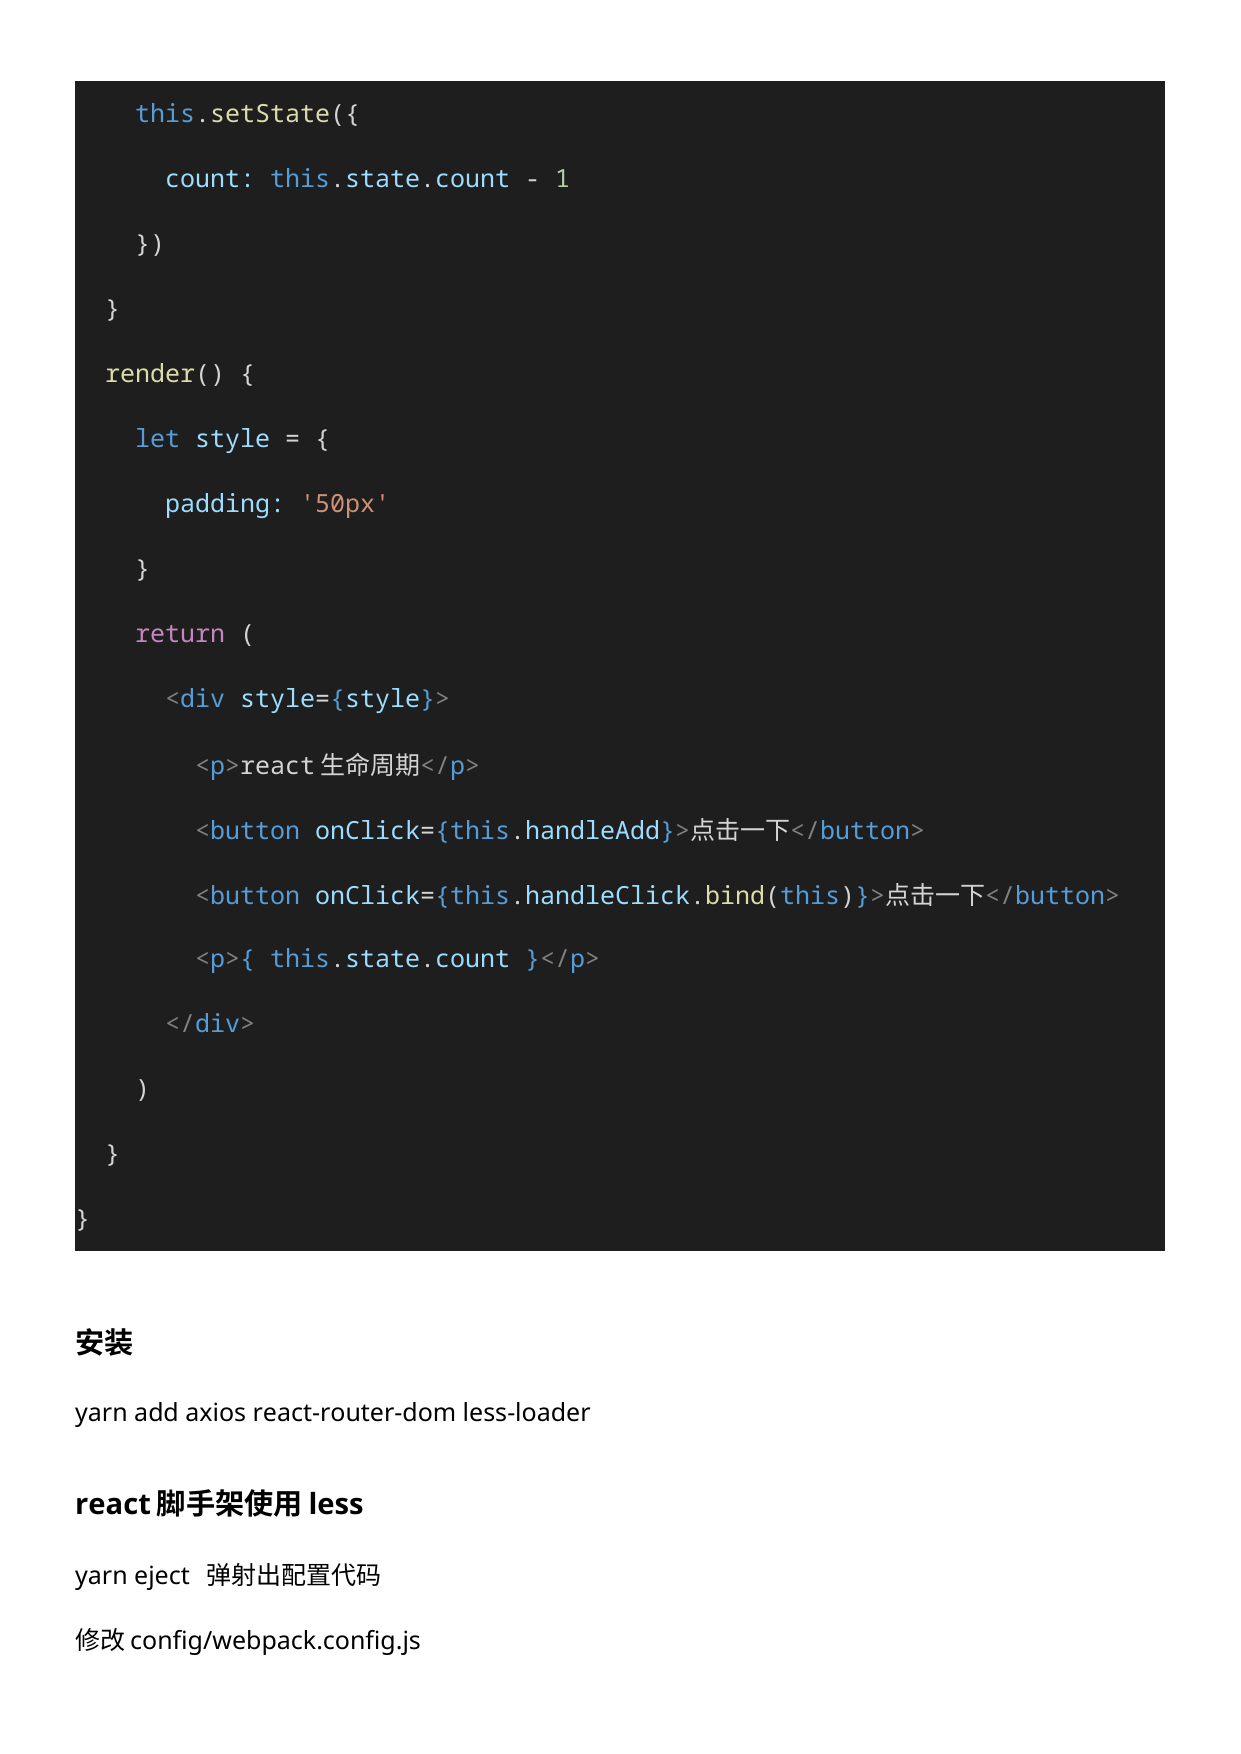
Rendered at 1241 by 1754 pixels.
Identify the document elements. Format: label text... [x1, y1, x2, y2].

text } [75, 536, 1165, 601]
subtitle 安装 [75, 1308, 1165, 1373]
text this.setState({ [75, 81, 1165, 146]
text yarn eject 弹射出配置代码 [75, 1541, 1165, 1606]
text return ( [75, 601, 1165, 666]
text } [75, 1186, 1165, 1251]
text 修改config/webpack.config.js [75, 1606, 1165, 1671]
text }) [75, 211, 1165, 276]
text ) [75, 1056, 1165, 1121]
text <button onClick={this.handleClick.bind(this)}>点击一下</button> [75, 861, 1165, 926]
text <p>react生命周期</p> [75, 731, 1165, 796]
text } [75, 1121, 1165, 1186]
text } [75, 276, 1165, 341]
subtitle react脚手架使用less [75, 1469, 1165, 1534]
text <div style={style}> [75, 666, 1165, 731]
text <p>{ this.state.count }</p> [75, 926, 1165, 991]
text </div> [75, 991, 1165, 1056]
text padding: '50px' [75, 471, 1165, 536]
text let style = { [75, 406, 1165, 471]
text count: this.state.count - 1 [75, 146, 1165, 211]
text <button onClick={this.handleAdd}>点击一下</button> [75, 796, 1165, 861]
text render() { [75, 341, 1165, 406]
text yarn add axios react-router-dom less-loader [75, 1379, 1165, 1444]
